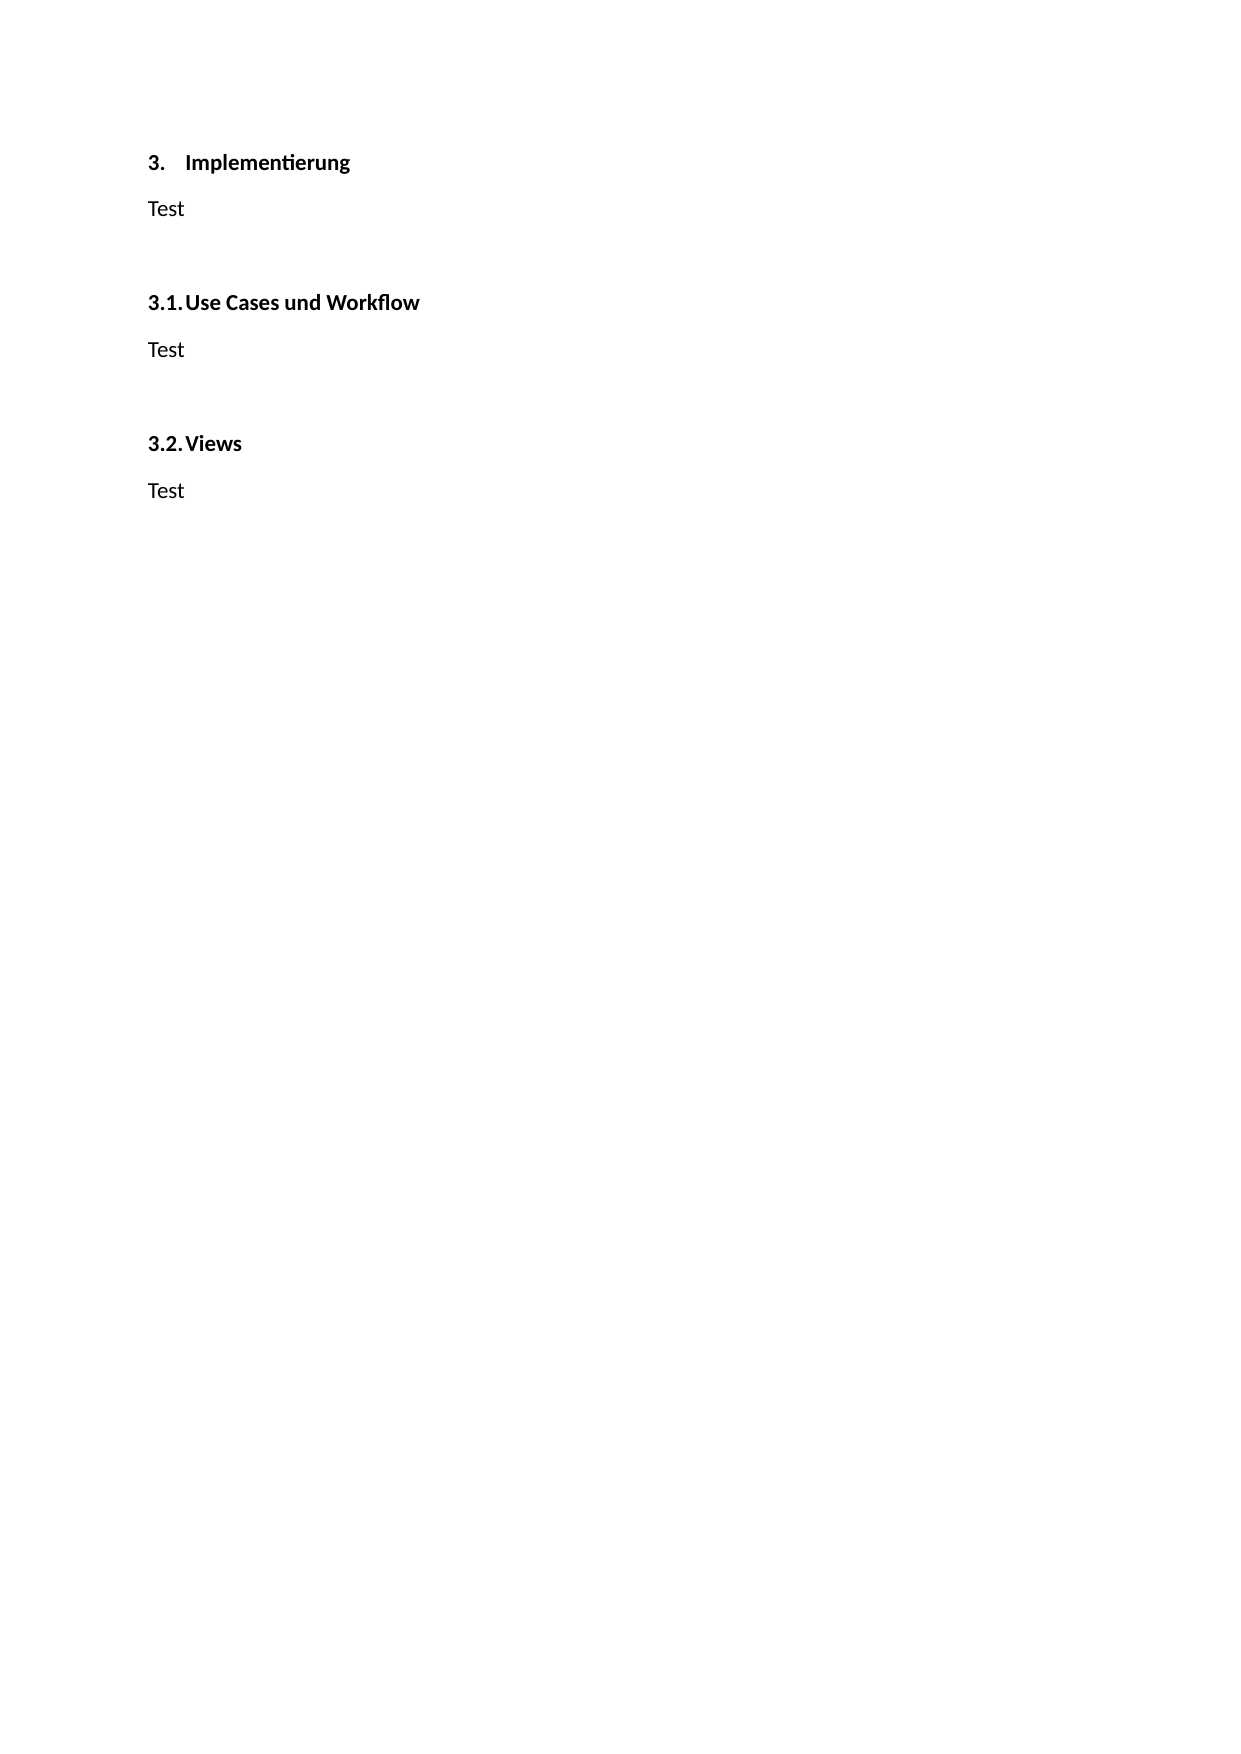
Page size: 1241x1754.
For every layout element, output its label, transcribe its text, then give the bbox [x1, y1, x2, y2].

text Use Cases und Workflow [148, 288, 1093, 316]
text Test [148, 194, 1093, 222]
text Implementierung [148, 148, 1093, 176]
text Views [148, 429, 1093, 457]
text Test [148, 476, 1093, 504]
text Test [148, 335, 1093, 363]
